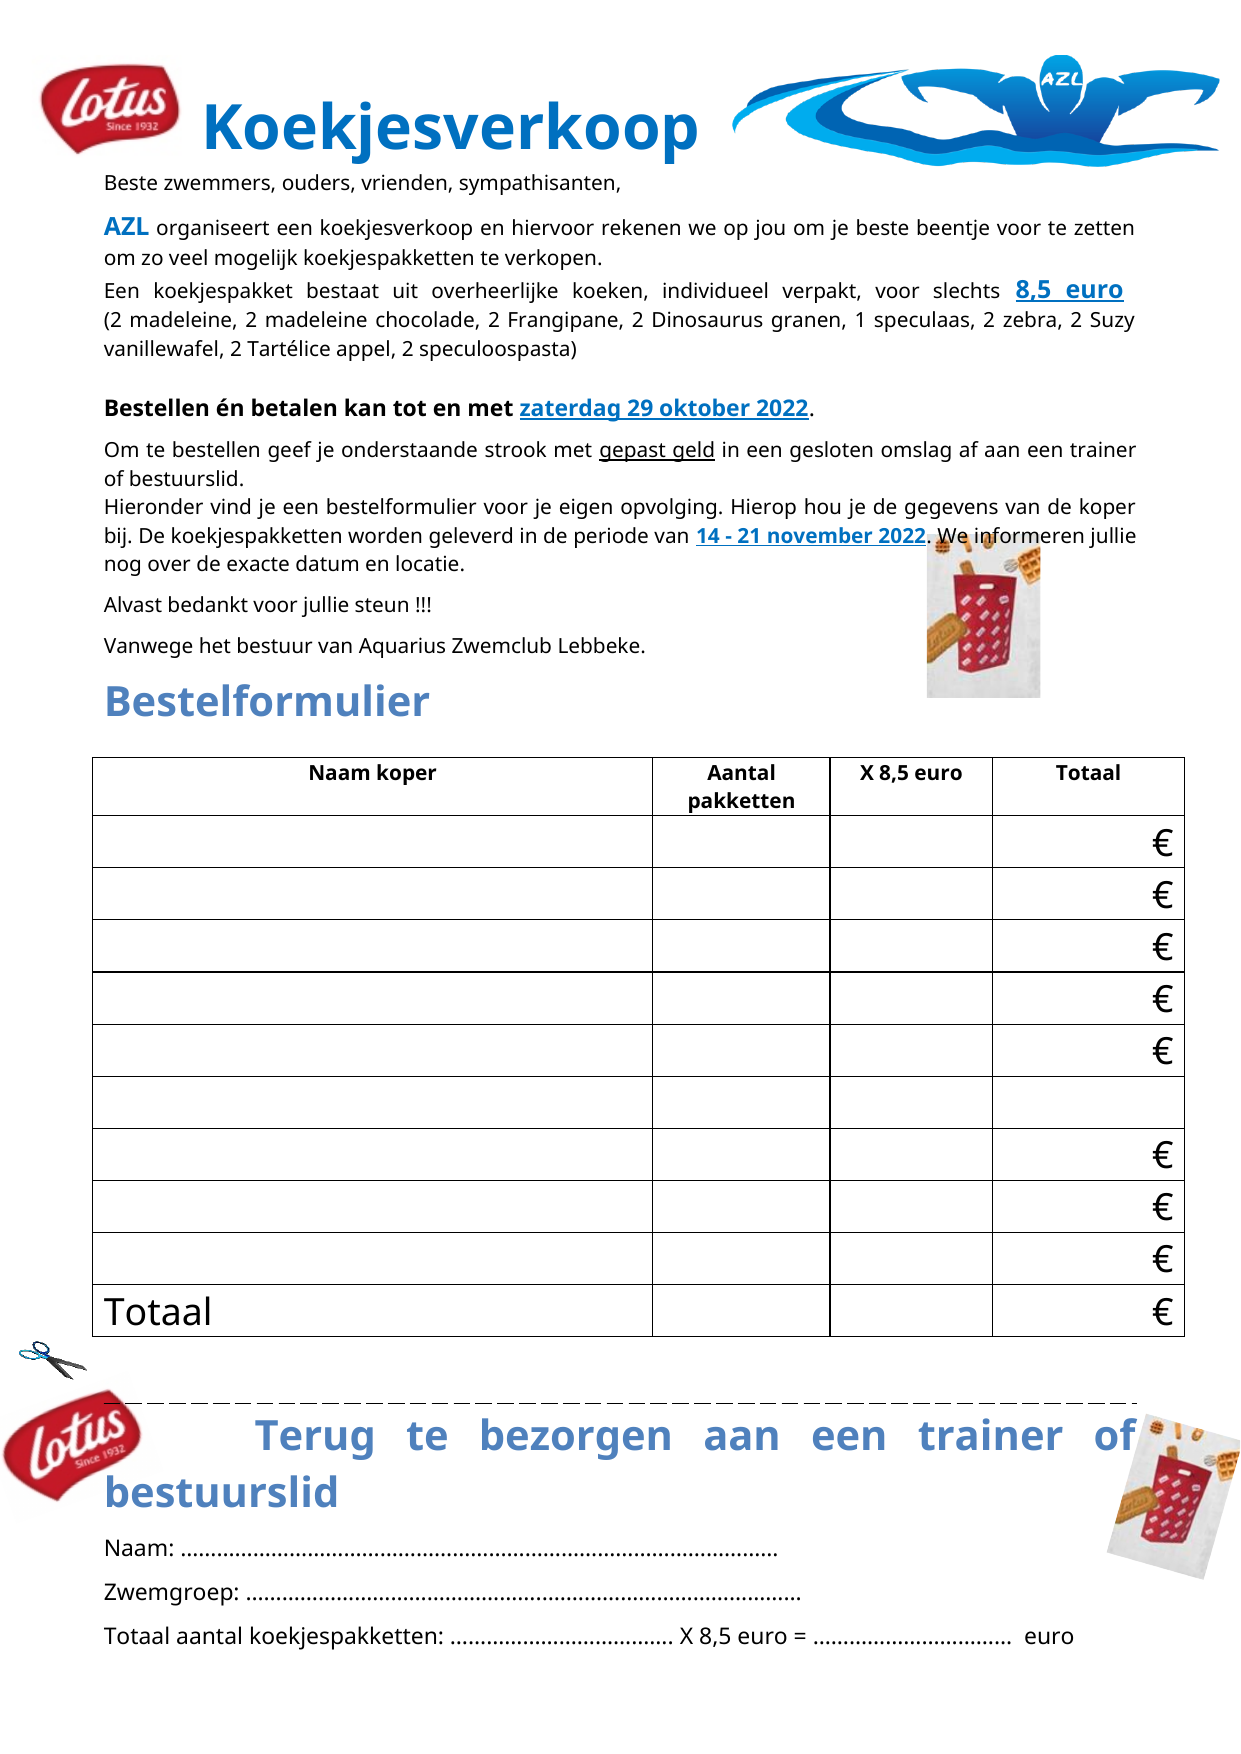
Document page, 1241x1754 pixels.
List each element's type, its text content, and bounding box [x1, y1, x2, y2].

table_header X 8,5 euro [831, 758, 992, 815]
picture [926, 659, 1041, 672]
table_cell [831, 816, 992, 867]
table_cell [993, 1077, 1184, 1128]
table_cell [831, 1129, 992, 1180]
text Naam: ……………………………………………………………………………………… [103, 1532, 1137, 1563]
text Terug te bezorgen aan een trainer of bestuurslid [103, 1403, 1137, 1519]
table_cell [831, 1233, 992, 1284]
table_header Aantal pakketten [653, 758, 829, 815]
text Een koekjespakket bestaat uit overheerlijke koeken, individueel verpakt, voor slechts 8,5 euro (2 madeleine, 2 madeleine chocolade, 2 Frangipane, 2 Dinosaurus granen, 1 speculaas, 2 zebra, 2 Suzy vanillewafel, 2 Tartélice appel, 2 speculoospasta) [103, 272, 1137, 362]
picture [16, 1340, 89, 1380]
table_cell € [993, 920, 1184, 971]
table_cell [653, 920, 829, 971]
table_cell [831, 1077, 992, 1128]
table_cell [93, 868, 652, 919]
picture [0, 1372, 139, 1523]
picture [1107, 1414, 1241, 1579]
table_cell Totaal [93, 1285, 652, 1336]
table_cell [831, 868, 992, 919]
table_cell [831, 1285, 992, 1336]
table_cell [653, 1233, 829, 1284]
text Beste zwemmers, ouders, vrienden, sympathisanten, [103, 168, 1137, 197]
table_cell [93, 1129, 652, 1180]
table_cell [653, 816, 829, 867]
table_header Naam koper [93, 758, 652, 815]
table_cell € [993, 816, 1184, 867]
table_cell [653, 868, 829, 919]
picture [31, 55, 188, 162]
text Koekjesverkoop [103, 83, 1137, 168]
text Bestelformulier [103, 672, 1137, 729]
table_cell [93, 816, 652, 867]
table_cell € [993, 1233, 1184, 1284]
table_cell [831, 1025, 992, 1076]
table_cell [93, 920, 652, 971]
text Zwemgroep: …………………………………………..…………………………………… [103, 1576, 1137, 1607]
picture [732, 55, 1220, 167]
table_cell [653, 973, 829, 1023]
text Vanwege het bestuur van Aquarius Zwemclub Lebbeke. [103, 631, 1137, 659]
table_cell [653, 1285, 829, 1336]
text Bestellen én betalen kan tot en met zaterdag 29 oktober 2022. [103, 392, 1137, 423]
text Alvast bedankt voor jullie steun !!! [103, 590, 1137, 618]
picture [926, 578, 1041, 590]
text Hieronder vind je een bestelformulier voor je eigen opvolging. Hierop hou je de gegevens van de koper bij. De koekjespakketten worden geleverd in de periode van 14 - 21 november 2022. We informeren jullie nog over de exacte datum en locatie. [103, 492, 1137, 578]
text AZL organiseert een koekjesverkoop en hiervoor rekenen we op jou om je beste beentje voor te zetten om zo veel mogelijk koekjespakketten te verkopen. [103, 209, 1137, 272]
table_cell [653, 1025, 829, 1076]
table_cell [93, 973, 652, 1023]
table_cell [831, 920, 992, 971]
table_cell € [993, 1129, 1184, 1180]
table_cell € [993, 1181, 1184, 1232]
picture [926, 618, 1041, 631]
table_cell [653, 1129, 829, 1180]
text Om te bestellen geef je onderstaande strook met gepast geld in een gesloten omslag af aan een trainer of bestuurslid. [103, 435, 1137, 492]
table_cell [831, 973, 992, 1023]
table_cell [93, 1025, 652, 1076]
table_header Totaal [993, 758, 1184, 815]
table_cell € [993, 1285, 1184, 1336]
table_cell € [993, 973, 1184, 1023]
table_cell [831, 1181, 992, 1232]
table_cell [93, 1233, 652, 1284]
table_cell [93, 1181, 652, 1232]
table_cell € [993, 868, 1184, 919]
table_cell [653, 1077, 829, 1128]
table_cell € [993, 1025, 1184, 1076]
table_cell [653, 1181, 829, 1232]
table_cell [93, 1077, 652, 1128]
text Totaal aantal koekjespakketten: ………………………………. X 8,5 euro = …………………………… euro [103, 1619, 1137, 1651]
